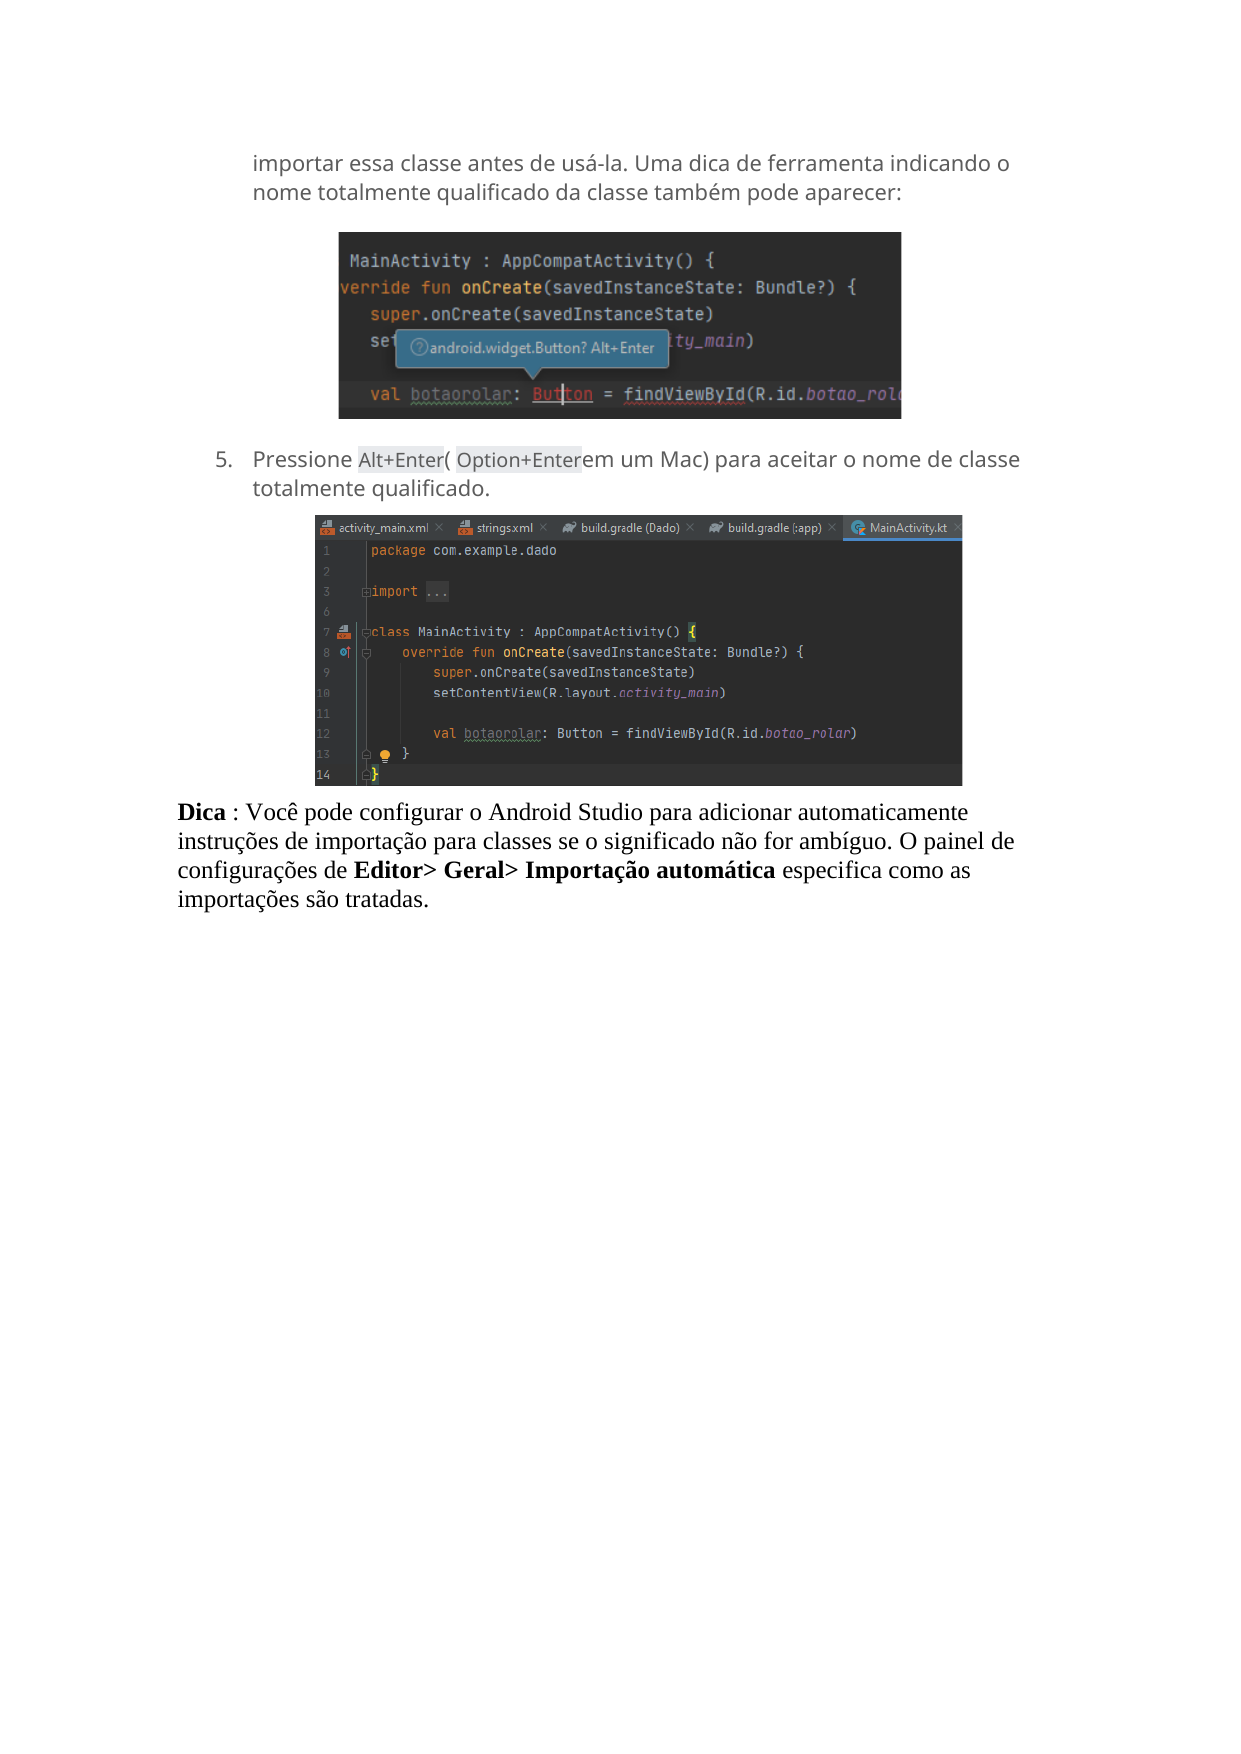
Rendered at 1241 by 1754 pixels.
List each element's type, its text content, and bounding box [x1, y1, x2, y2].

picture [338, 232, 902, 419]
picture [315, 515, 963, 786]
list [215, 148, 1063, 207]
list Pressione Alt+Enter( Option+Enterem um Mac) para aceitar o nome de classe totalmente qualificado. [215, 444, 1063, 503]
text Dica : Você pode configurar o Android Studio para adicionar automaticamente instruções de importação para classes se o significado não for ambíguo. O painel de configurações de Editor> Geral> Importação automática especifica como as importações são tratadas. [177, 797, 1063, 912]
